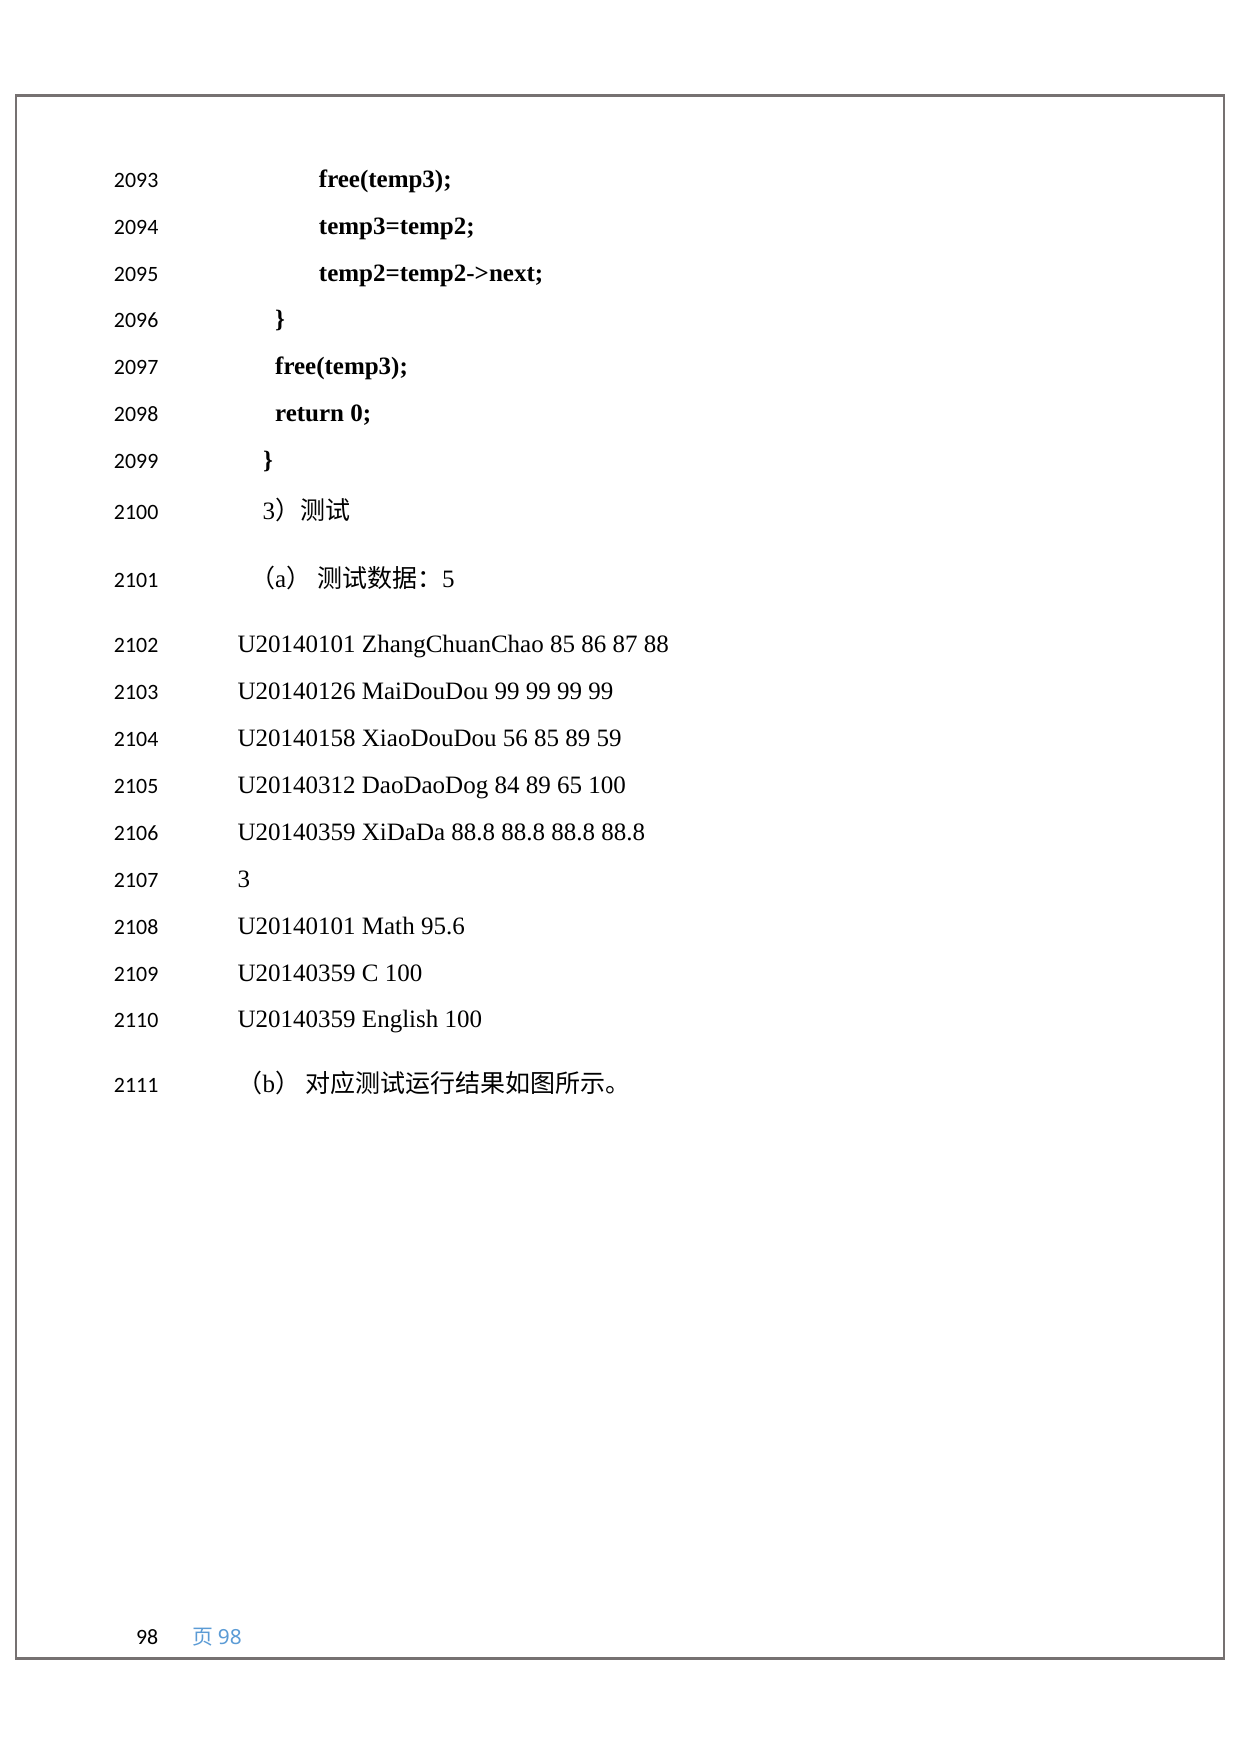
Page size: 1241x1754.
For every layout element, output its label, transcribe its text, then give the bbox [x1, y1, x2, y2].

text } [187, 443, 1053, 476]
text （b） 对应测试运行结果如图所示。 [187, 1049, 1053, 1114]
text temp2=temp2->next; [187, 256, 1053, 288]
text U20140101 Math 95.6 [187, 909, 1053, 941]
text U20140359 C 100 [187, 956, 1053, 988]
text } [187, 303, 1053, 335]
text U20140126 MaiDouDou 99 99 99 99 [187, 674, 1053, 707]
text U20140359 XiDaDa 88.8 88.8 88.8 88.8 [187, 815, 1053, 848]
text 3 [187, 862, 1053, 894]
text temp3=temp2; [187, 209, 1053, 241]
text free(temp3); [187, 349, 1053, 382]
text return 0; [187, 396, 1053, 429]
text free(temp3); [187, 162, 1053, 194]
text U20140359 English 100 [187, 1003, 1053, 1035]
text U20140101 ZhangChuanChao 85 86 87 88 [187, 628, 1053, 660]
text U20140312 DaoDaoDog 84 89 65 100 [187, 768, 1053, 801]
text 3）测试 [187, 490, 1053, 526]
text （a） 测试数据：5 [187, 544, 1053, 609]
text U20140158 XiaoDouDou 56 85 89 59 [187, 721, 1053, 754]
